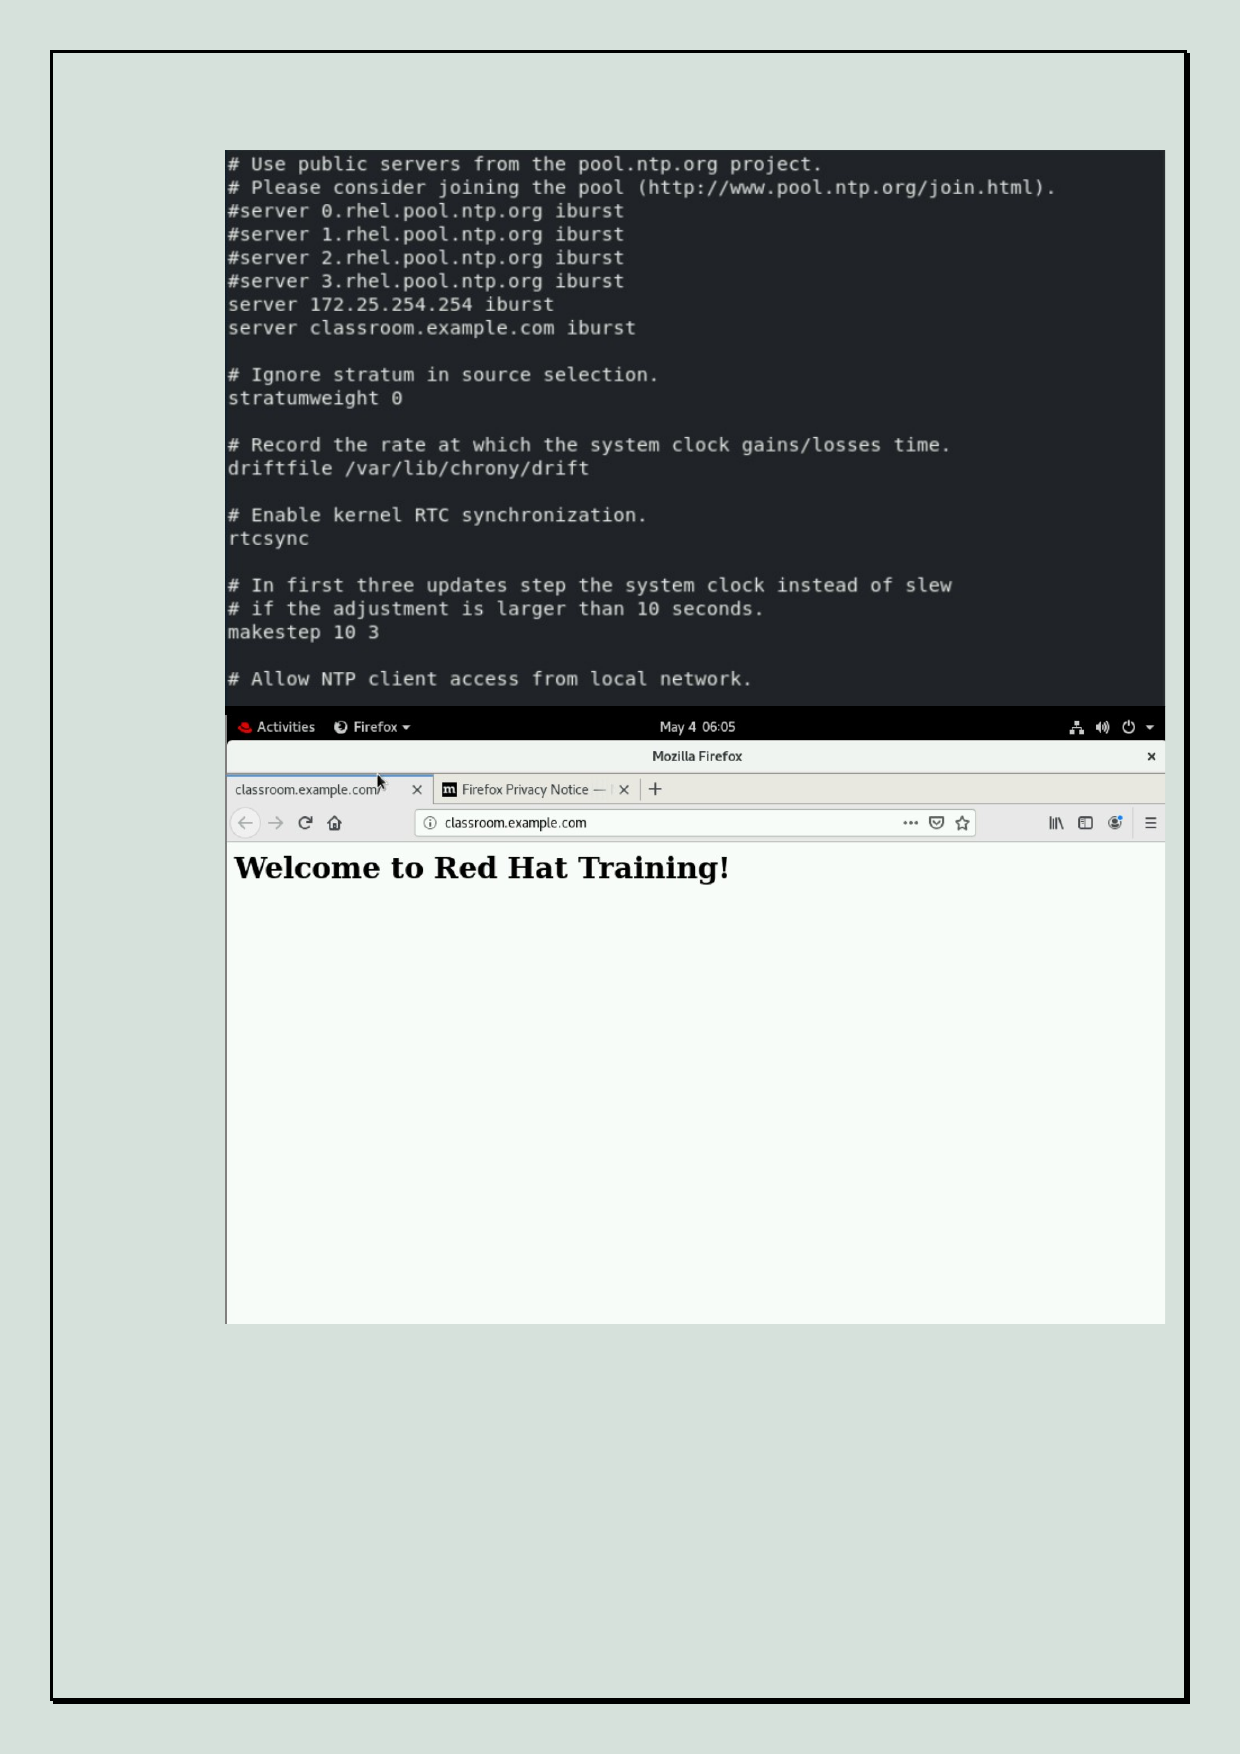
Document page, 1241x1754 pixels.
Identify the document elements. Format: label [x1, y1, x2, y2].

picture [225, 150, 1166, 1324]
